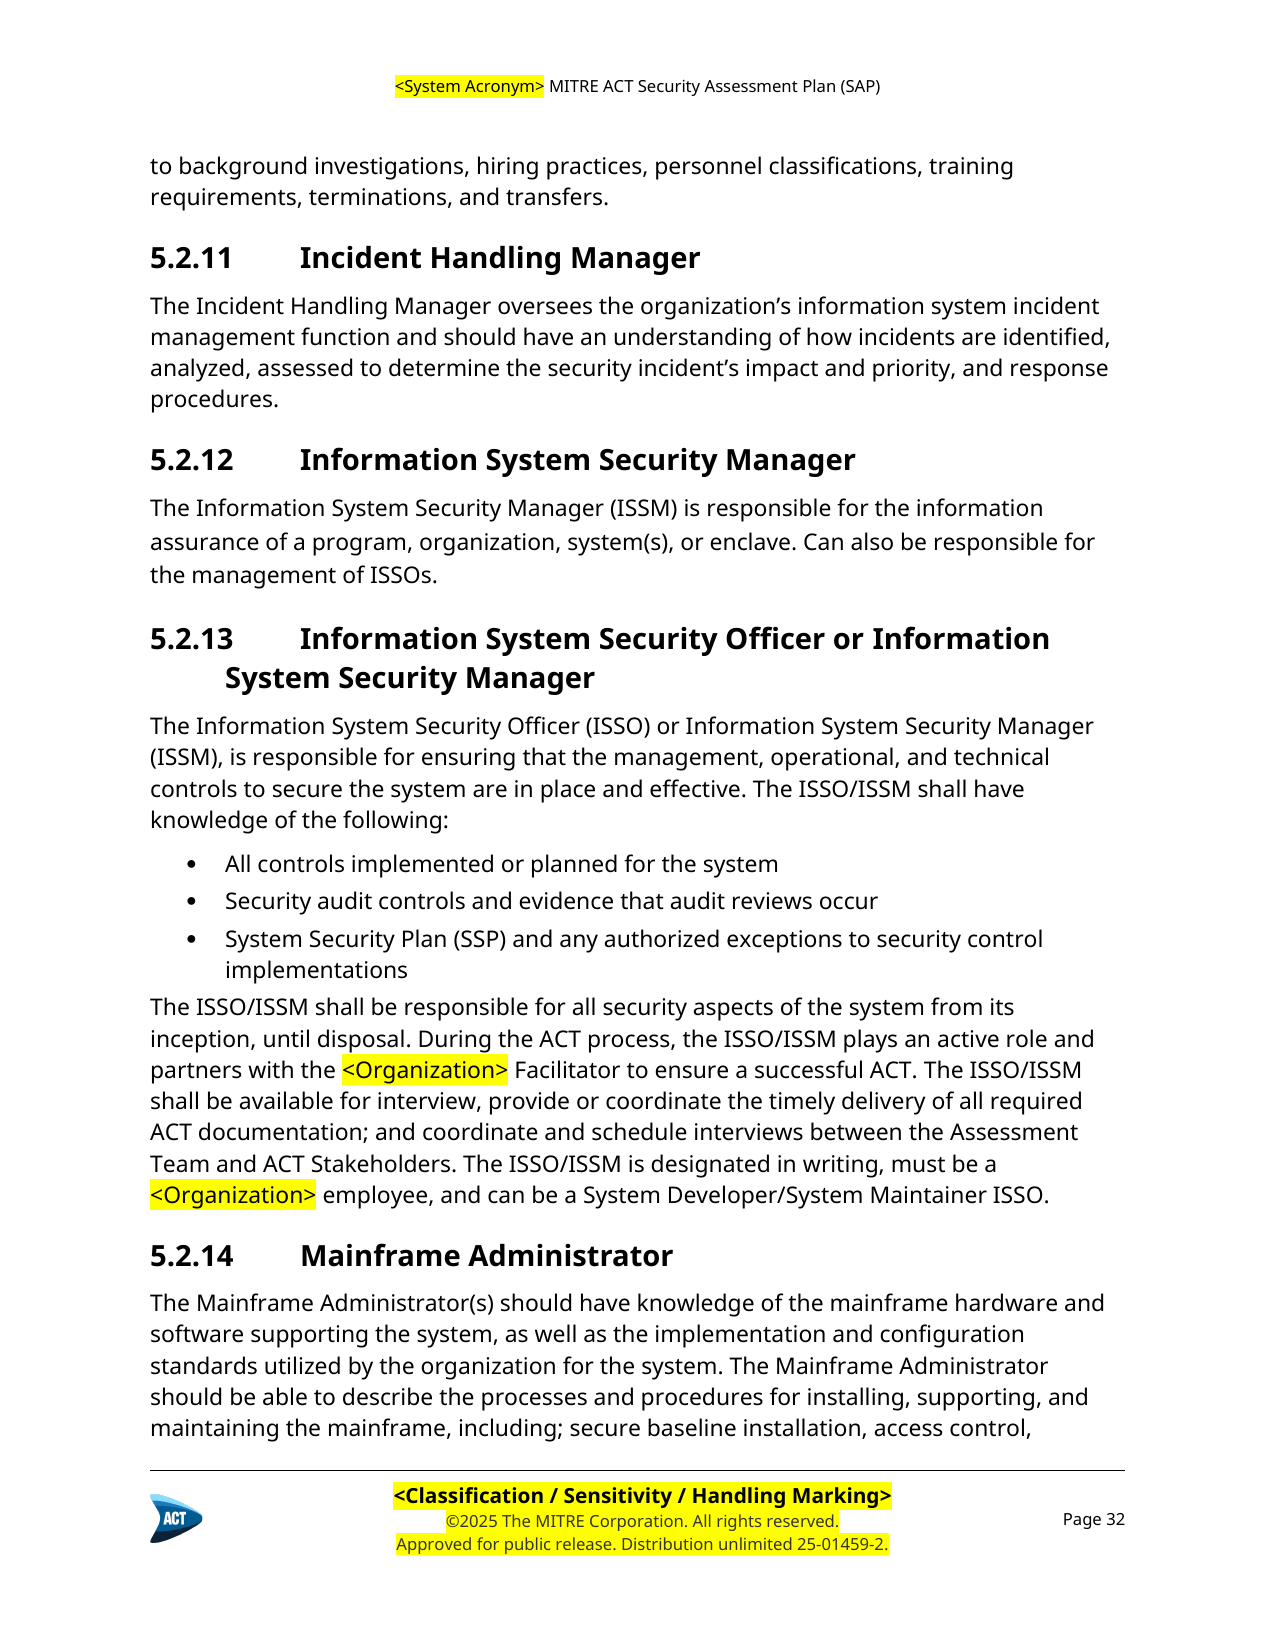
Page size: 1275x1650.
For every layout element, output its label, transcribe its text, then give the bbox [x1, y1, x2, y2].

subtitle Incident Handling Manager [150, 237, 1125, 277]
picture [150, 1494, 203, 1543]
text The Incident Handling Manager oversees the organization’s information system incident management function and should have an understanding of how incidents are identified, analyzed, assessed to determine the security incident’s impact and priority, and response procedures. [150, 290, 1125, 415]
subtitle Mainframe Administrator [150, 1235, 1125, 1275]
list Security audit controls and evidence that audit reviews occur [187, 885, 1125, 916]
text The ISSO/ISSM shall be responsible for all security aspects of the system from its inception, until disposal. During the ACT process, the ISSO/ISSM plays an active role and partners with the <Organization> Facilitator to ensure a successful ACT. The ISSO/ISSM shall be available for interview, provide or coordinate the timely delivery of all required ACT documentation; and coordinate and schedule interviews between the Assessment Team and ACT Stakeholders. The ISSO/ISSM is designated in writing, must be a <Organization> employee, and can be a System Developer/System Maintainer ISSO. [150, 991, 1125, 1210]
text The Information System Security Manager (ISSM) is responsible for the information assurance of a program, organization, system(s), or enclave. Can also be responsible for the management of ISSOs. [150, 492, 1125, 591]
text The Information System Security Officer (ISSO) or Information System Security Manager (ISSM), is responsible for ensuring that the management, operational, and technical controls to secure the system are in place and effective. The ISSO/ISSM shall have knowledge of the following: [150, 710, 1125, 835]
list System Security Plan (SSP) and any authorized exceptions to security control implementations [187, 922, 1125, 985]
subtitle Information System Security Officer or Information System Security Manager [150, 618, 1125, 697]
subtitle Information System Security Manager [150, 440, 1125, 479]
list All controls implemented or planned for the system [187, 847, 1125, 879]
